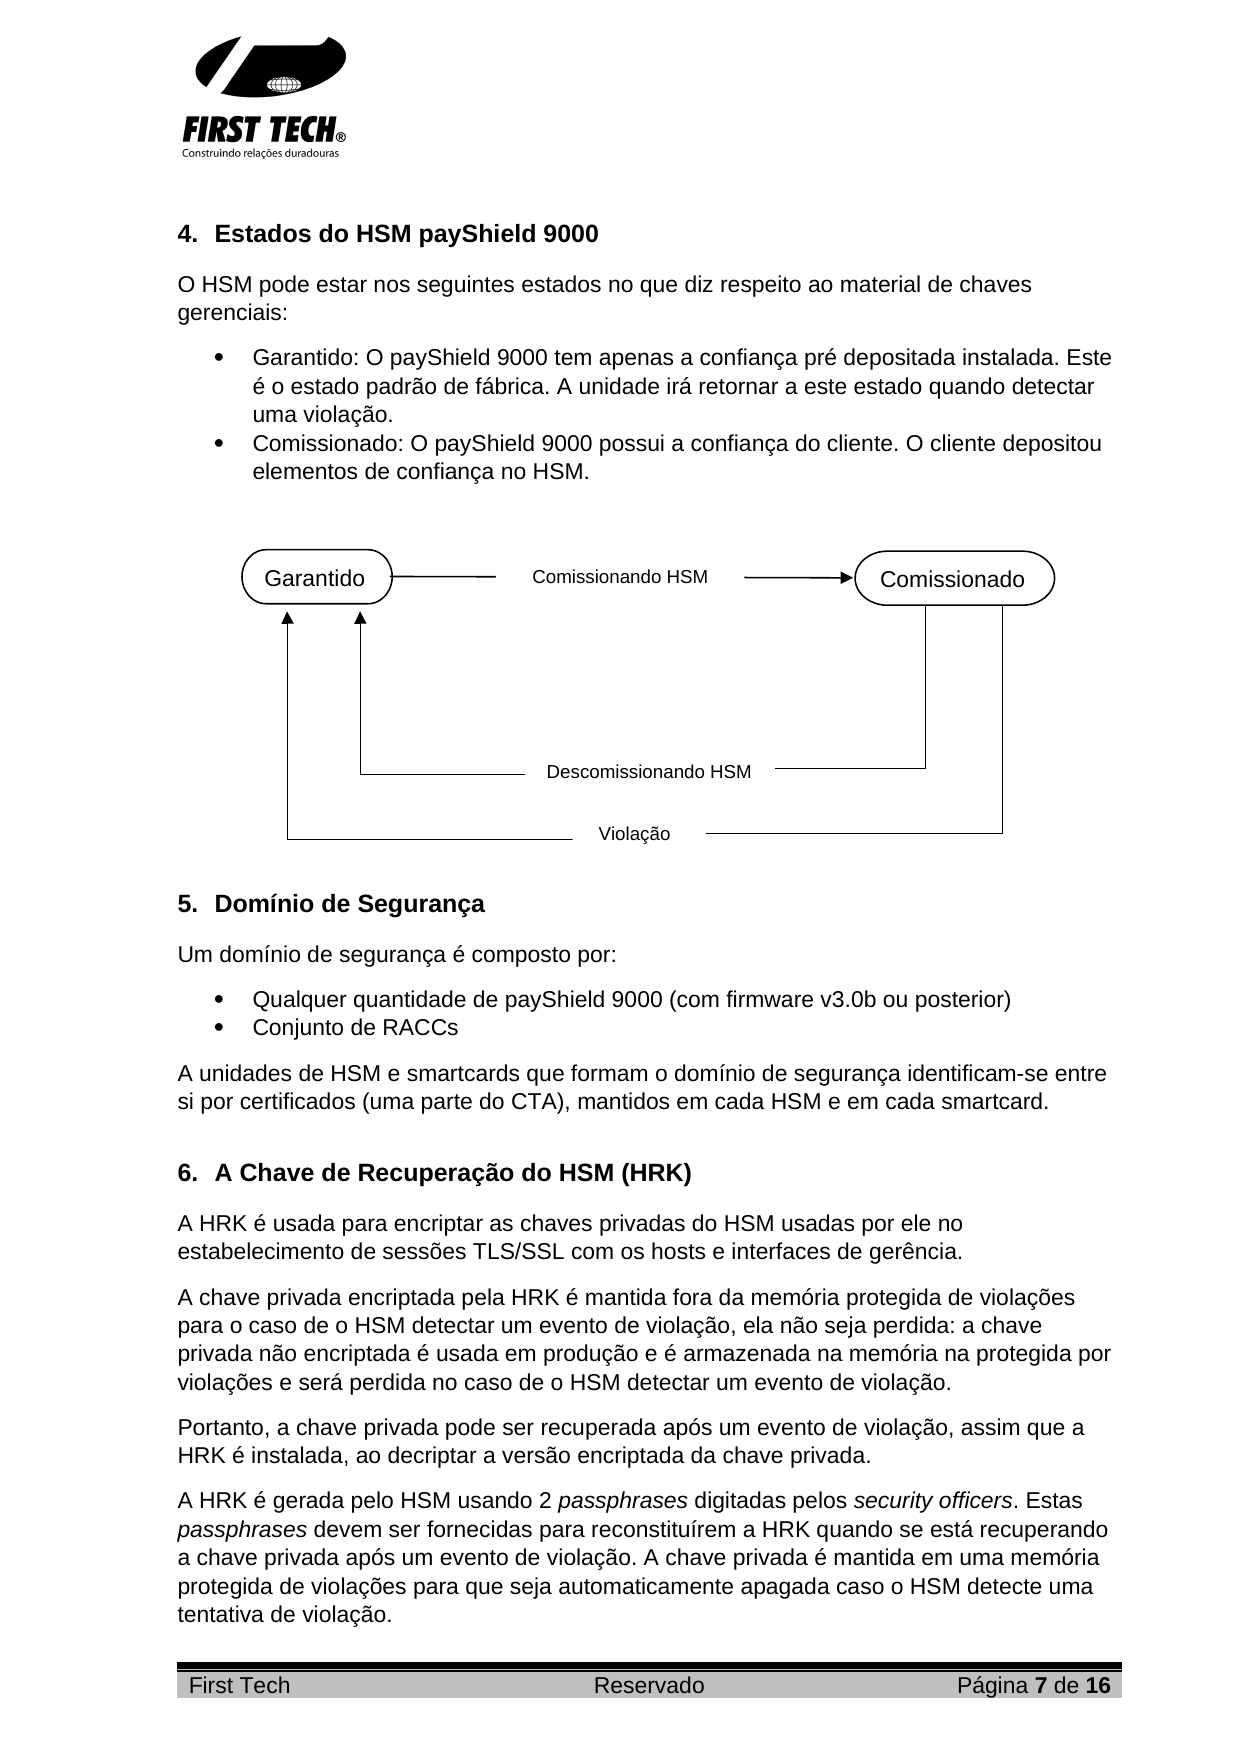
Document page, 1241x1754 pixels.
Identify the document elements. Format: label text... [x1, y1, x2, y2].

text A unidades de HSM e smartcards que formam o domínio de segurança identificam-se entre si por certificados (uma parte do CTA), mantidos em cada HSM e em cada smartcard. [177, 1059, 1122, 1114]
text O HSM pode estar nos seguintes estados no que diz respeito ao material de chaves gerenciais: [177, 271, 1122, 326]
list Garantido: O payShield 9000 tem apenas a confiança pré depositada instalada. Este é o estado padrão de fábrica. A unidade irá retornar a este estado quando detectar uma violação. [215, 344, 1122, 427]
subtitle Domínio de Segurança [177, 889, 1122, 918]
list Conjunto de RACCs [215, 1014, 1122, 1041]
picture [177, 34, 353, 166]
text A HRK é gerada pelo HSM usando 2 passphrases digitadas pelos security officers. Estas passphrases devem ser fornecidas para reconstituírem a HRK quando se está recuperando a chave privada após um evento de violação. A chave privada é mantida em uma memória protegida de violações para que seja automaticamente apagada caso o HSM detecte uma tentativa de violação. [177, 1487, 1122, 1627]
subtitle A Chave de Recuperação do HSM (HRK) [177, 1158, 1122, 1187]
text A HRK é usada para encriptar as chaves privadas do HSM usadas por ele no estabelecimento de sessões TLS/SSL com os hosts e interfaces de gerência. [177, 1210, 1122, 1265]
text Um domínio de segurança é composto por: [177, 941, 1122, 967]
text A chave privada encriptada pela HRK é mantida fora da memória protegida de violações para o caso de o HSM detectar um evento de violação, ela não seja perdida: a chave privada não encriptada é usada em produção e é armazenada na memória na protegida por violações e será perdida no caso de o HSM detectar um evento de violação. [177, 1283, 1122, 1395]
list Comissionado: O payShield 9000 possui a confiança do cliente. O cliente depositou elementos de confiança no HSM. [215, 429, 1122, 484]
subtitle Estados do HSM payShield 9000 [177, 219, 1122, 248]
text Portanto, a chave privada pode ser recuperada após um evento de violação, assim que a HRK é instalada, ao decriptar a versão encriptada da chave privada. [177, 1414, 1122, 1469]
list Qualquer quantidade de payShield 9000 (com firmware v3.0b ou posterior) [215, 986, 1122, 1012]
